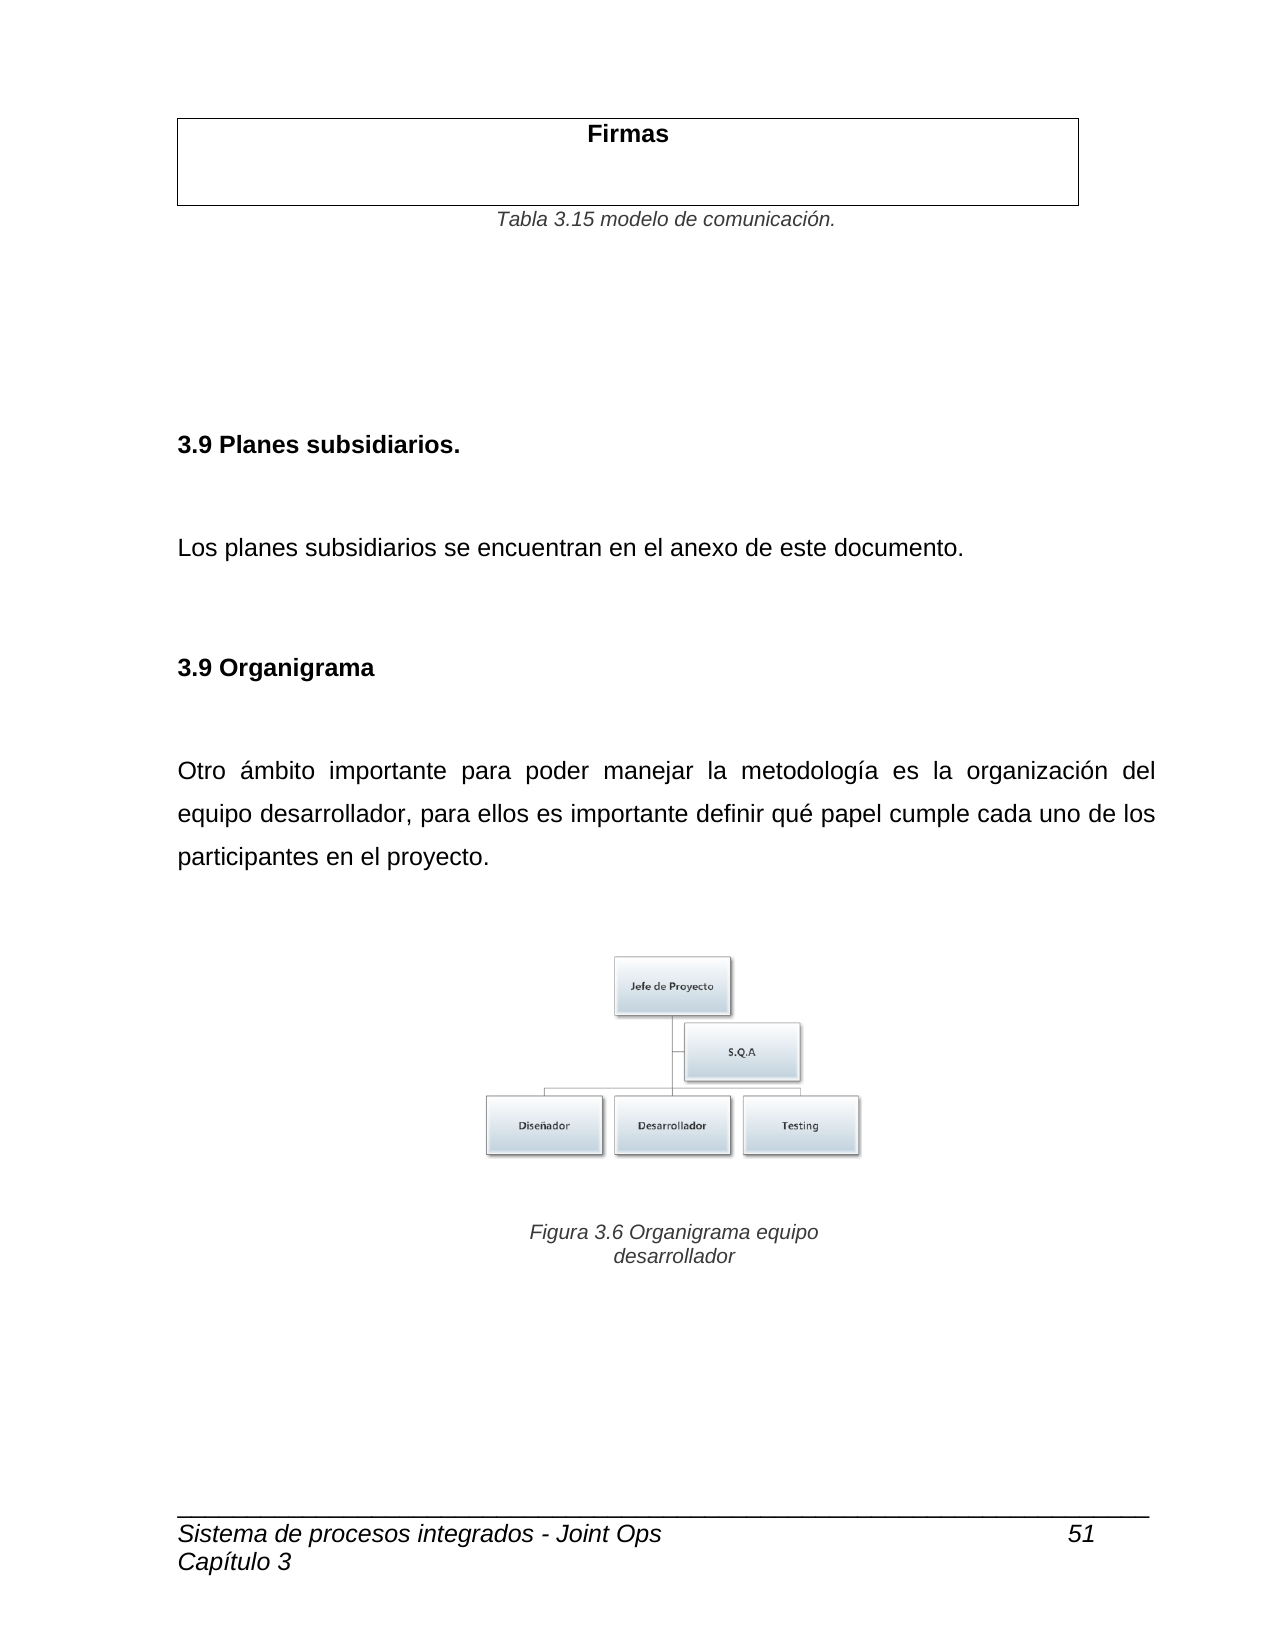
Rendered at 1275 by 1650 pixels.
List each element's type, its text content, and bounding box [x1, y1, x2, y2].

text Otro ámbito importante para poder manejar la metodología es la organización del equipo desarrollador, para ellos es importante definir qué papel cumple cada uno de los participantes en el proyecto. [177, 756, 1157, 871]
text Los planes subsidiarios se encuentran en el anexo de este documento. [177, 533, 1157, 562]
text Tabla 3.15 modelo de comunicación. [177, 206, 1157, 230]
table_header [178, 119, 1078, 205]
subtitle 3.9 Organigrama [177, 653, 1157, 682]
subtitle 3.9 Planes subsidiarios. [177, 431, 1157, 459]
picture [482, 916, 876, 1211]
